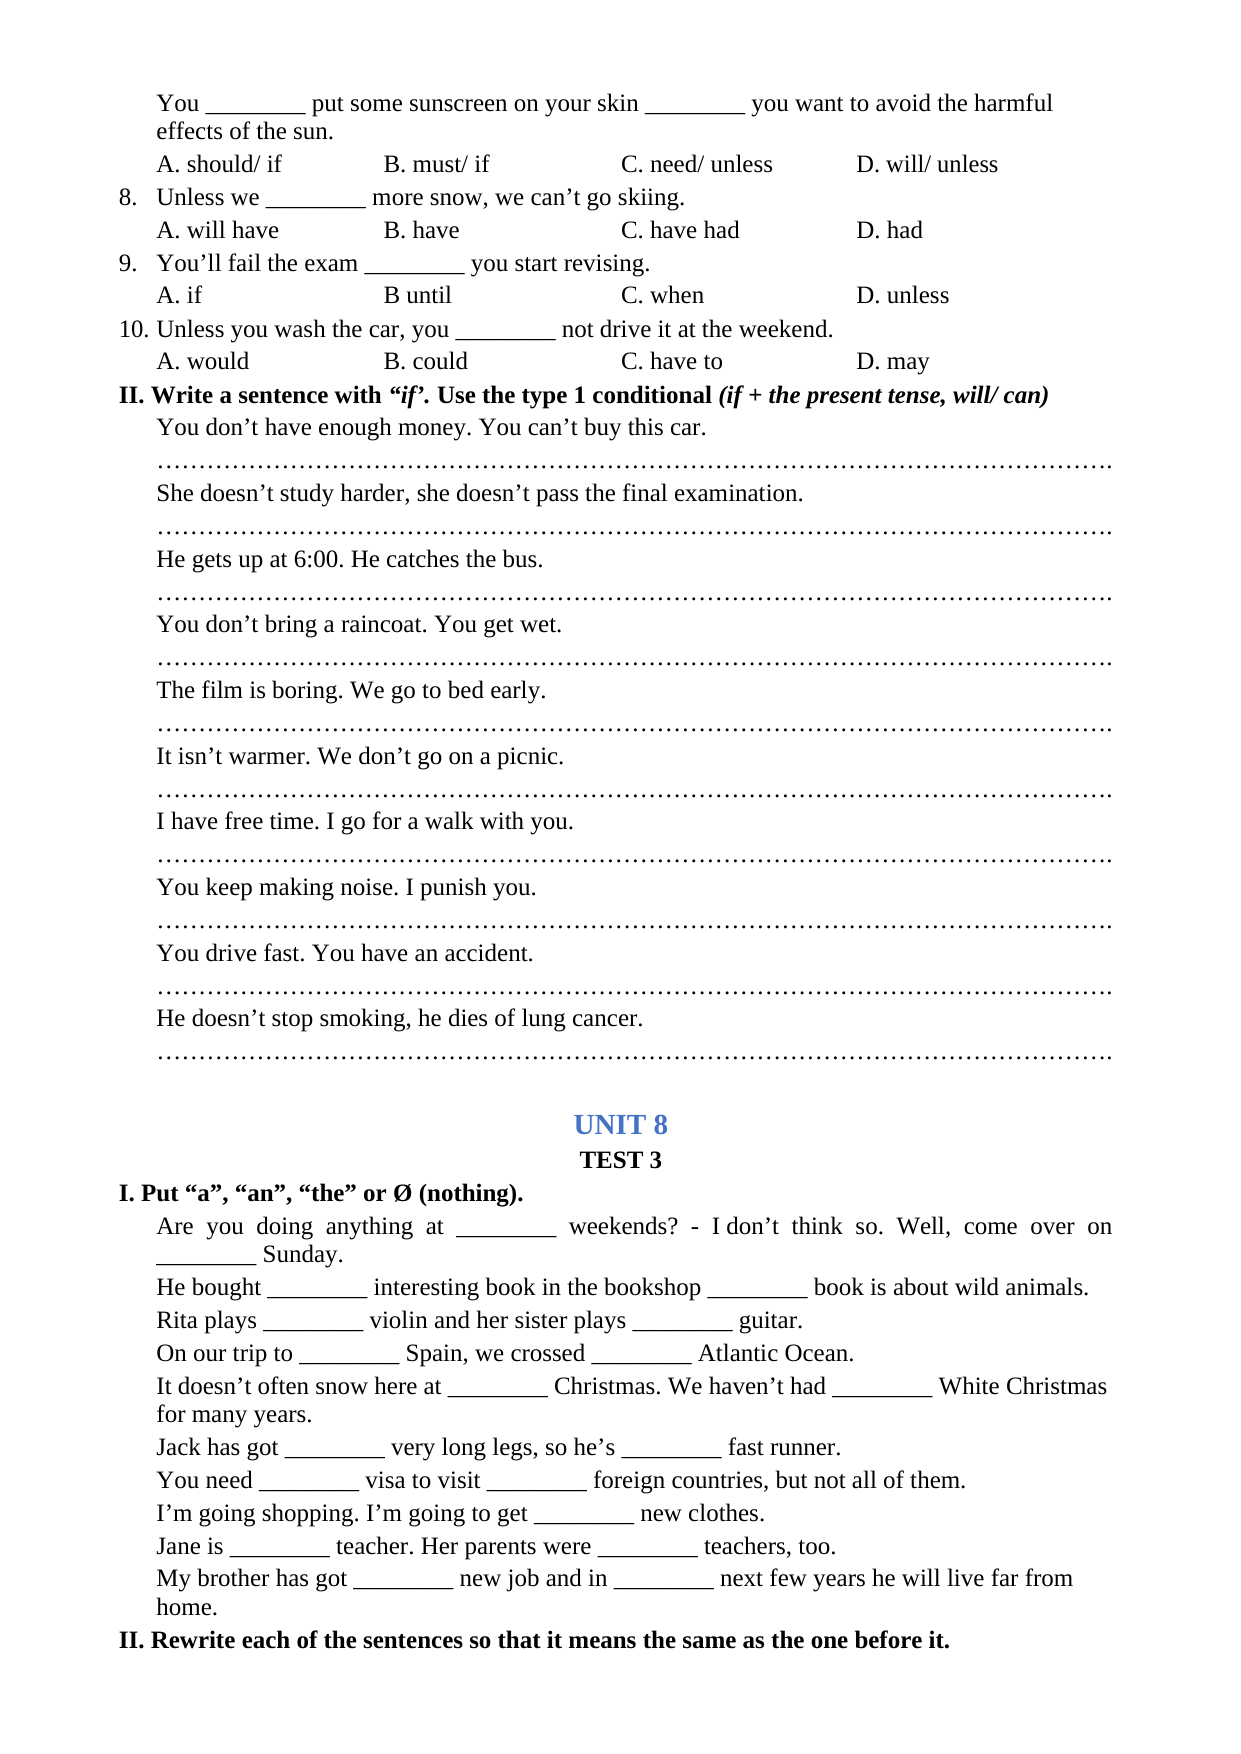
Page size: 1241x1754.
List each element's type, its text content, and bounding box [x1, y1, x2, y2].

text ……………………………………………………………………………………………………. [156, 642, 1123, 671]
list You keep making noise. I punish you. [118, 872, 1123, 901]
text ________ Sunday. [156, 1239, 1123, 1268]
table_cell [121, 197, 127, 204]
text ……………………………………………………………………………………………………. [156, 1036, 1123, 1065]
text II. Write a sentence with “if’. Use the type 1 conditional (if + the present tense, will/ can) [119, 380, 1123, 409]
list Rita plays ________ violin and her sister plays ________ guitar. [118, 1305, 1123, 1334]
list You don’t have enough money. You can’t buy this car. [118, 412, 1123, 441]
text UNIT 8 [118, 1107, 1123, 1141]
list Jack has got ________ very long legs, so he’s ________ fast runner. [118, 1432, 1123, 1461]
text ……………………………………………………………………………………………………. [156, 774, 1123, 802]
list My brother has got ________ new job and in ________ next few years he will live far from home. [118, 1565, 1123, 1620]
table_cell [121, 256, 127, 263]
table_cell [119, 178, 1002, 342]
list I’m going shopping. I’m going to get ________ new clothes. [118, 1498, 1123, 1527]
text ……………………………………………………………………………………………………. [156, 708, 1123, 737]
list The film is boring. We go to bed early. [118, 675, 1123, 704]
list Are you doing anything at ________ weekends? - I don’t think so. Well, come over on [118, 1211, 1123, 1239]
text ……………………………………………………………………………………………………. [156, 905, 1123, 934]
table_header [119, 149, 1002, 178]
list It doesn’t often snow here at ________ Christmas. We haven’t had ________ White Christmas for many years. [118, 1372, 1123, 1428]
list She doesn’t study harder, she doesn’t pass the final examination. [118, 478, 1123, 507]
text TEST 3 [118, 1145, 1123, 1174]
list It isn’t warmer. We don’t go on a picnic. [118, 741, 1123, 769]
text ……………………………………………………………………………………………………. [156, 445, 1123, 474]
list I have free time. I go for a walk with you. [118, 806, 1123, 835]
text ……………………………………………………………………………………………………. [156, 577, 1123, 605]
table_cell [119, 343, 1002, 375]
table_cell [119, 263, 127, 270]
text ……………………………………………………………………………………………………. [156, 511, 1123, 539]
list Jane is ________ teacher. Her parents were ________ teachers, too. [118, 1531, 1123, 1559]
list He gets up at 6:00. He catches the bus. [118, 544, 1123, 572]
text II. Rewrite each of the sentences so that it means the same as the one before it. [119, 1625, 1123, 1654]
list You drive fast. You have an accident. [118, 938, 1123, 967]
text I. Put “a”, “an”, “the” or Ø (nothing). [119, 1178, 1123, 1207]
list You ________ put some sunscreen on your skin ________ you want to avoid the harmful effects of the sun. [118, 89, 1123, 145]
list You don’t bring a raincoat. You get wet. [118, 609, 1123, 638]
text ……………………………………………………………………………………………………. [156, 971, 1123, 999]
list He doesn’t stop smoking, he dies of lung cancer. [118, 1003, 1123, 1032]
list On our trip to ________ Spain, we crossed ________ Atlantic Ocean. [118, 1338, 1123, 1367]
text ……………………………………………………………………………………………………. [156, 839, 1123, 868]
list You need ________ visa to visit ________ foreign countries, but not all of them. [118, 1465, 1123, 1494]
list He bought ________ interesting book in the bookshop ________ book is about wild animals. [118, 1272, 1123, 1301]
